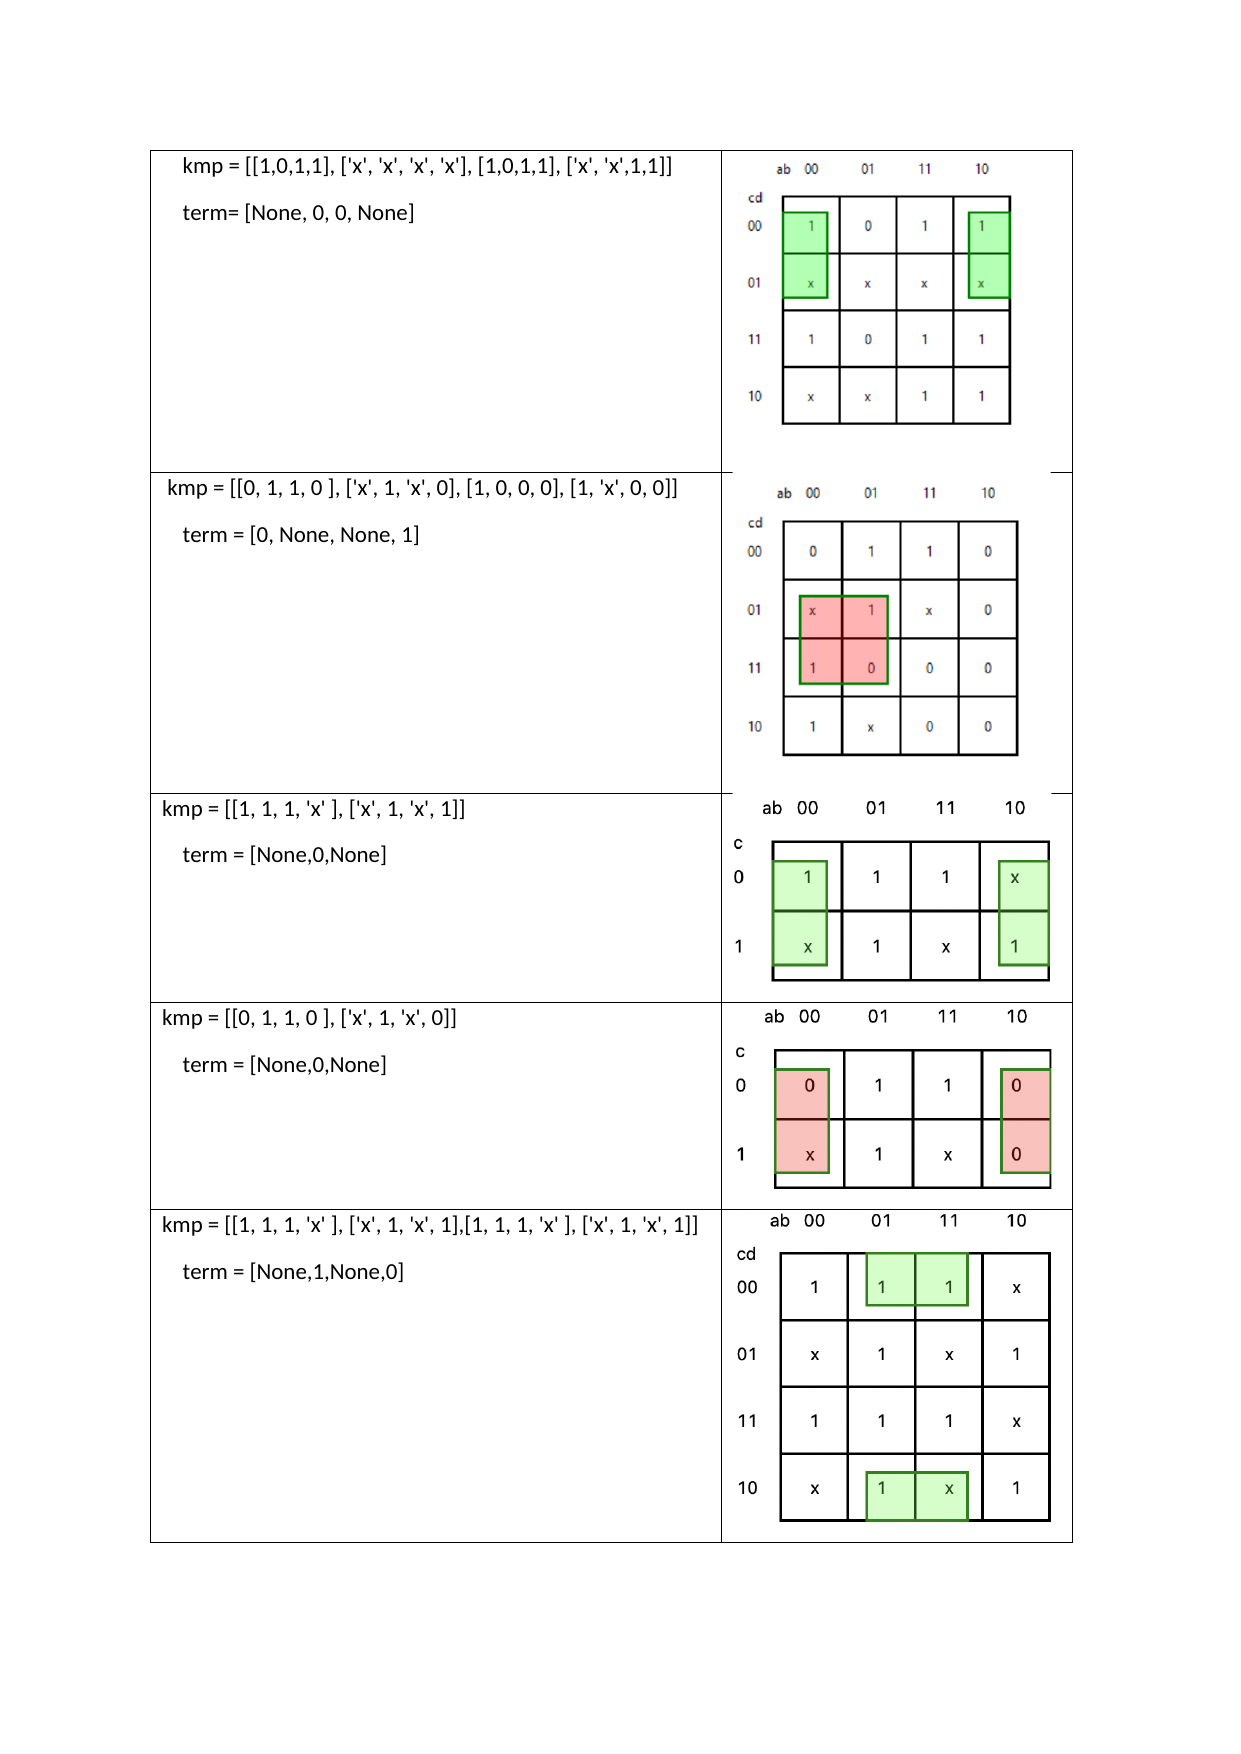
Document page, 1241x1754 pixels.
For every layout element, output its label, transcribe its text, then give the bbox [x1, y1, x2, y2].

picture [732, 472, 1051, 774]
table_cell kmp = [[1, 1, 1, 'x' ], ['x', 1, 'x', 1]] term = [None,0,None] [151, 794, 721, 1002]
table_cell [722, 151, 1072, 472]
picture [732, 1003, 1052, 1191]
table_cell kmp = [[0, 1, 1, 0 ], ['x', 1, 'x', 0]] term = [None,0,None] [151, 1003, 721, 1209]
table_cell [722, 794, 1072, 1002]
table_cell [722, 473, 1072, 793]
picture [732, 1210, 1052, 1523]
table_cell [722, 1003, 1072, 1209]
table_cell kmp = [[1, 1, 1, 'x' ], ['x', 1, 'x', 1],[1, 1, 1, 'x' ], ['x', 1, 'x', 1]] term = [None,1,None,0] [151, 1210, 721, 1542]
table_cell kmp = [[0, 1, 1, 0 ], ['x', 1, 'x', 0], [1, 0, 0, 0], [1, 'x', 0, 0]] term = [0, None, None, 1] [151, 473, 721, 793]
picture [732, 151, 1039, 453]
table_cell [722, 1210, 1072, 1542]
picture [732, 793, 1052, 984]
table_cell kmp = [[1,0,1,1], ['x', 'x', 'x', 'x'], [1,0,1,1], ['x', 'x',1,1]] term= [None, 0, 0, None] [151, 151, 721, 472]
